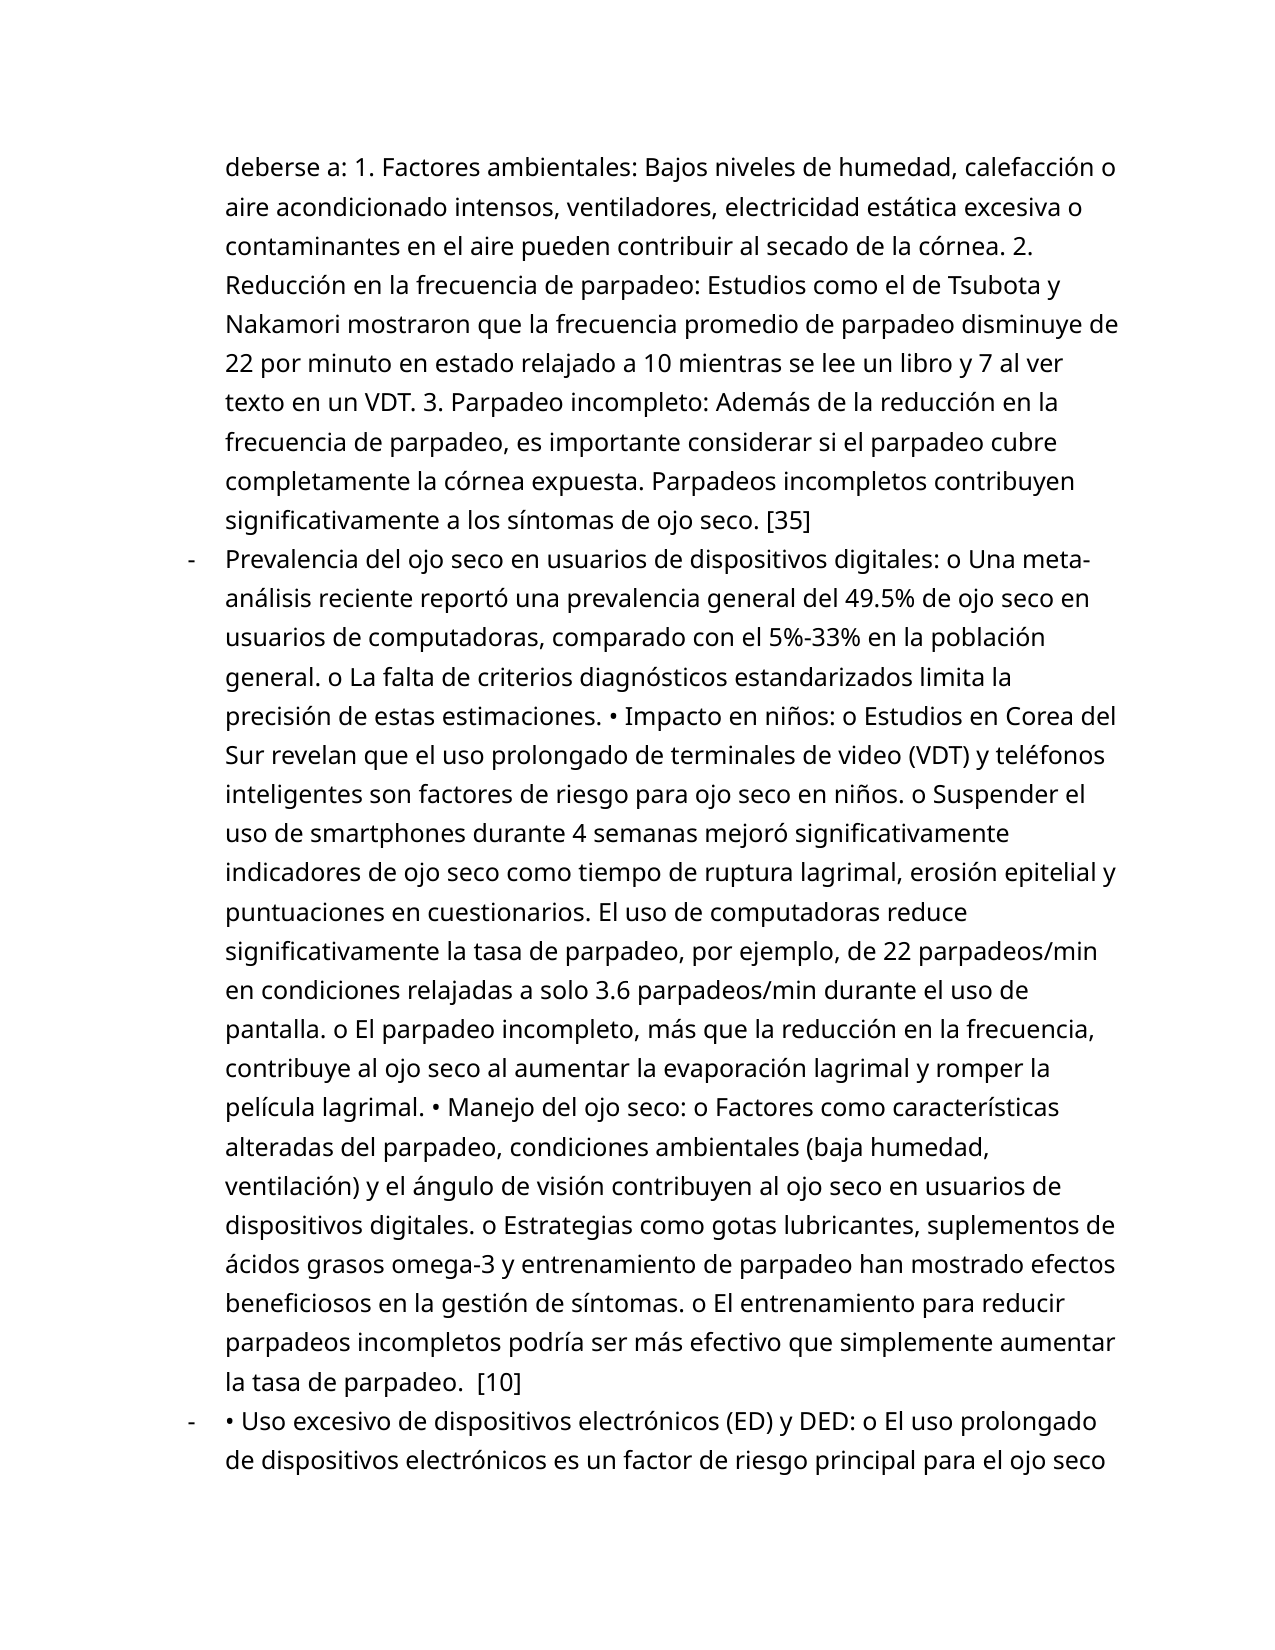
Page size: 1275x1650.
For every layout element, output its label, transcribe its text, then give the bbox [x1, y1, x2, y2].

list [187, 150, 1125, 537]
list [187, 1403, 1125, 1477]
list Prevalencia del ojo seco en usuarios de dispositivos digitales: o Una meta-análisis reciente reportó una prevalencia general del 49.5% de ojo seco en usuarios de computadoras, comparado con el 5%-33% en la población general. o La falta de criterios diagnósticos estandarizados limita la precisión de estas estimaciones. • Impacto en niños: o Estudios en Corea del Sur revelan que el uso prolongado de terminales de video (VDT) y teléfonos inteligentes son factores de riesgo para ojo seco en niños. o Suspender el uso de smartphones durante 4 semanas mejoró significativamente indicadores de ojo seco como tiempo de ruptura lagrimal, erosión epitelial y puntuaciones en cuestionarios. El uso de computadoras reduce significativamente la tasa de parpadeo, por ejemplo, de 22 parpadeos/min en condiciones relajadas a solo 3.6 parpadeos/min durante el uso de pantalla. o El parpadeo incompleto, más que la reducción en la frecuencia, contribuye al ojo seco al aumentar la evaporación lagrimal y romper la película lagrimal. • Manejo del ojo seco: o Factores como características alteradas del parpadeo, condiciones ambientales (baja humedad, ventilación) y el ángulo de visión contribuyen al ojo seco en usuarios de dispositivos digitales. o Estrategias como gotas lubricantes, suplementos de ácidos grasos omega-3 y entrenamiento de parpadeo han mostrado efectos beneficiosos en la gestión de síntomas. o El entrenamiento para reducir parpadeos incompletos podría ser más efectivo que simplemente aumentar la tasa de parpadeo. [10] [187, 542, 1125, 1398]
